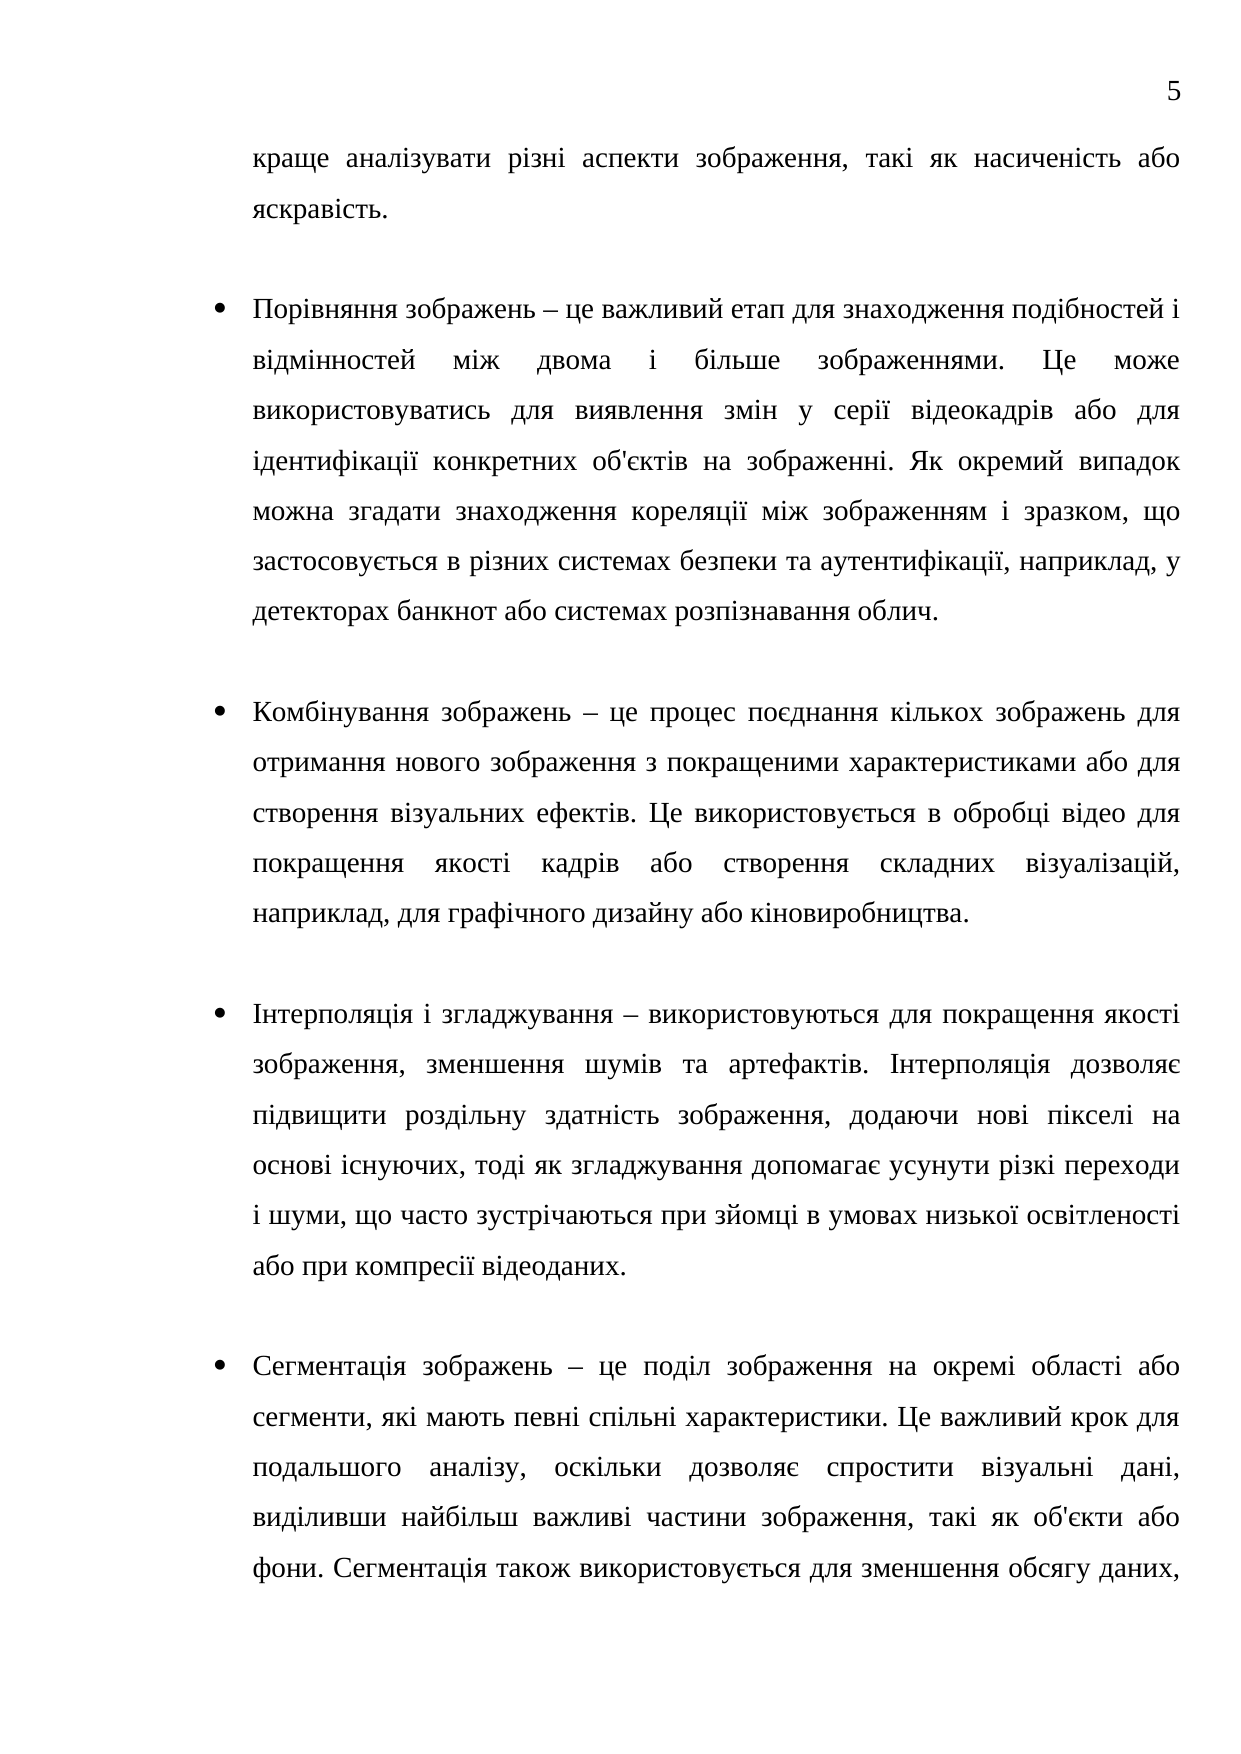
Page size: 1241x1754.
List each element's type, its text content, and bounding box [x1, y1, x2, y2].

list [215, 141, 1181, 224]
list Комбінування зображень – це процес поєднання кількох зображень для отримання нового зображення з покращеними характеристиками або для створення візуальних ефектів. Це використовується в обробці відео для покращення якості кадрів або створення складних візуалізацій, наприклад, для графічного дизайну або кіновиробництва. [215, 694, 1181, 929]
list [215, 1348, 1181, 1583]
list Порівняння зображень – це важливий етап для знаходження подібностей і відмінностей між двома і більше зображеннями. Це може використовуватись для виявлення змін у серії відеокадрів або для ідентифікації конкретних об'єктів на зображенні. Як окремий випадок можна згадати знаходження кореляції між зображенням і зразком, що застосовується в різних системах безпеки та аутентифікації, наприклад, у детекторах банкнот або системах розпізнавання облич. [215, 292, 1181, 627]
list Інтерполяція і згладжування – використовуються для покращення якості зображення, зменшення шумів та артефактів. Інтерполяція дозволяє підвищити роздільну здатність зображення, додаючи нові пікселі на основі існуючих, тоді як згладжування допомагає усунути різкі переходи і шуми, що часто зустрічаються при зйомці в умовах низької освітленості або при компресії відеоданих. [215, 996, 1181, 1281]
